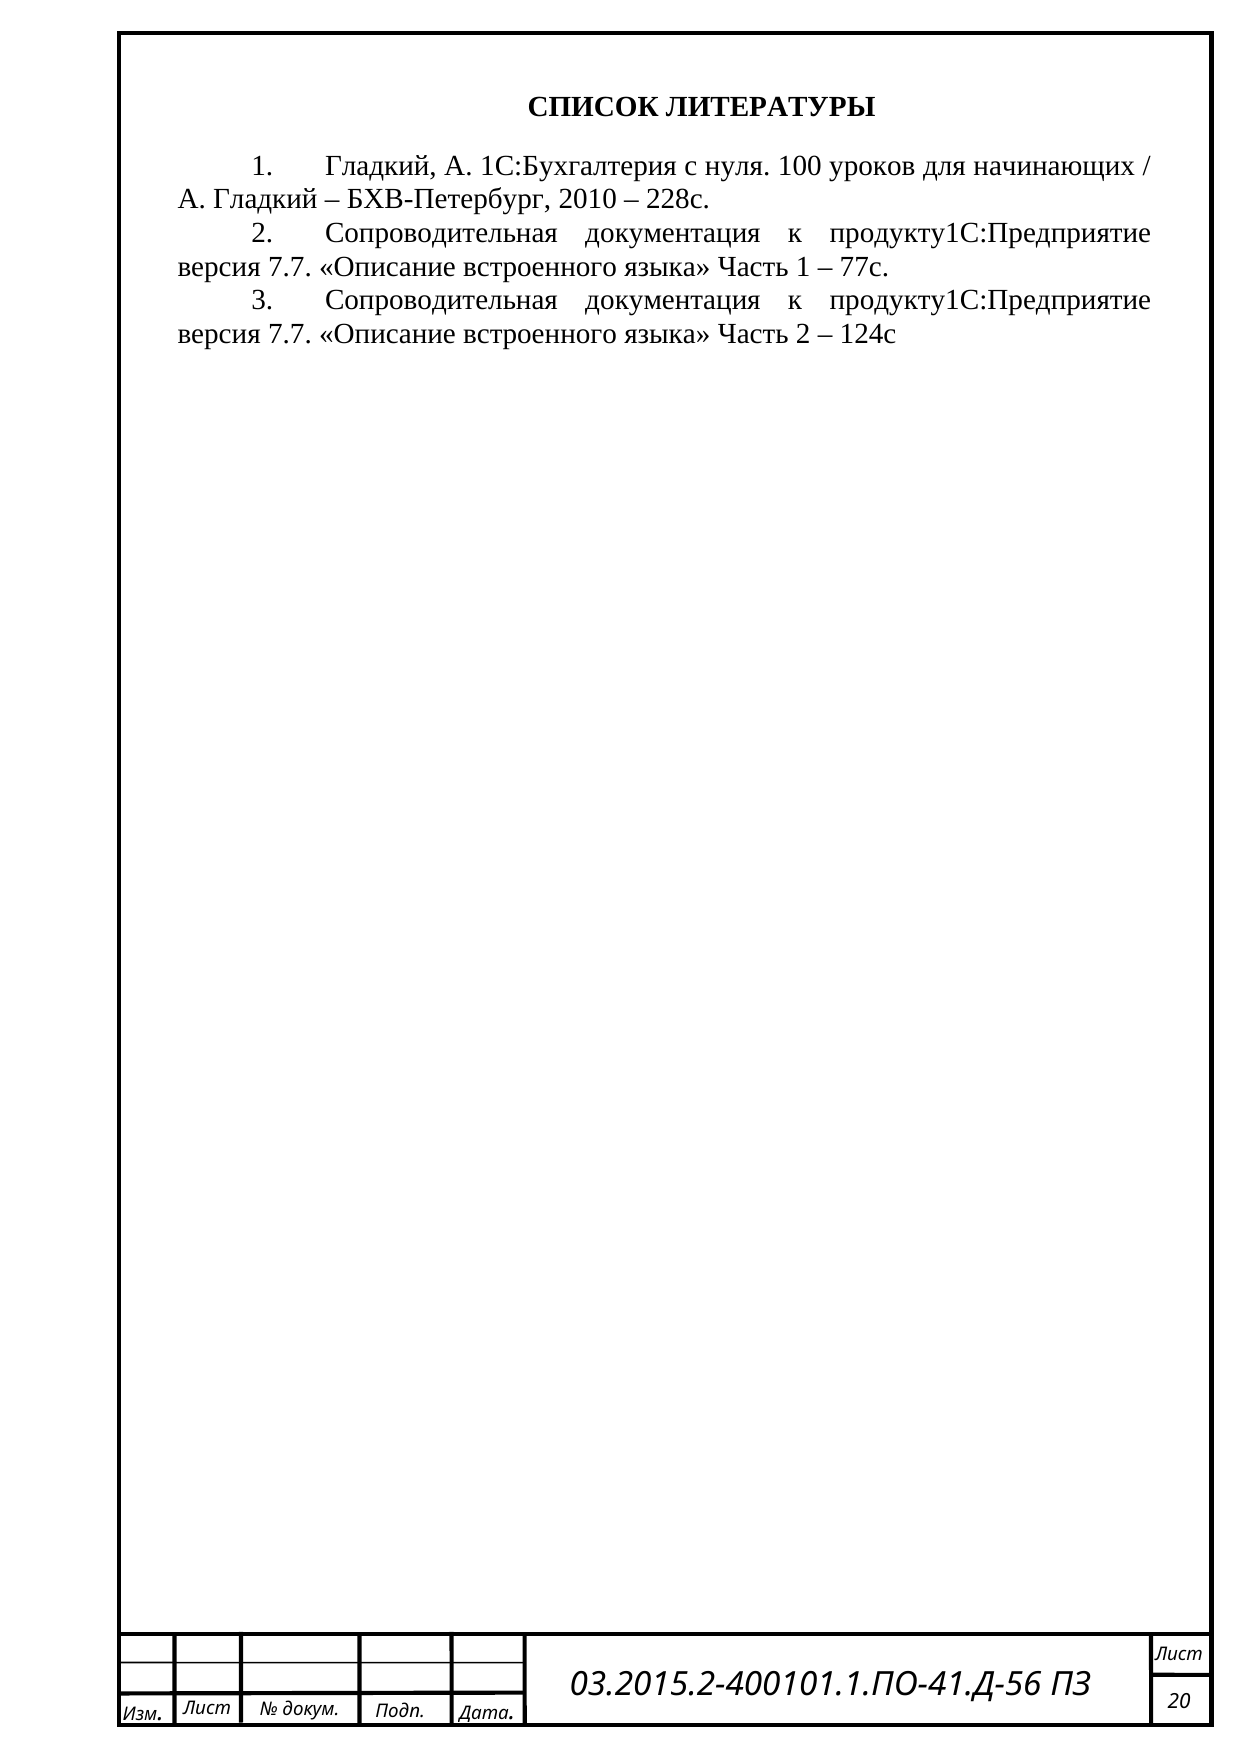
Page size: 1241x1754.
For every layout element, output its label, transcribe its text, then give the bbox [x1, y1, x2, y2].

list Сопроводительная документация к продукту1С:Предприятие версия 7.7. «Описание встроенного языка» Часть 1 – 77с. [177, 215, 1152, 282]
text СПИСОК ЛИТЕРАТУРЫ [177, 89, 1152, 122]
list Гладкий, А. 1С:Бухгалтерия с нуля. 100 уроков для начинающих / А. Гладкий – БХВ-Петербург, 2010 – 228с. [177, 148, 1152, 215]
list Сопроводительная документация к продукту1С:Предприятие версия 7.7. «Описание встроенного языка» Часть 2 – 124с [177, 282, 1152, 349]
